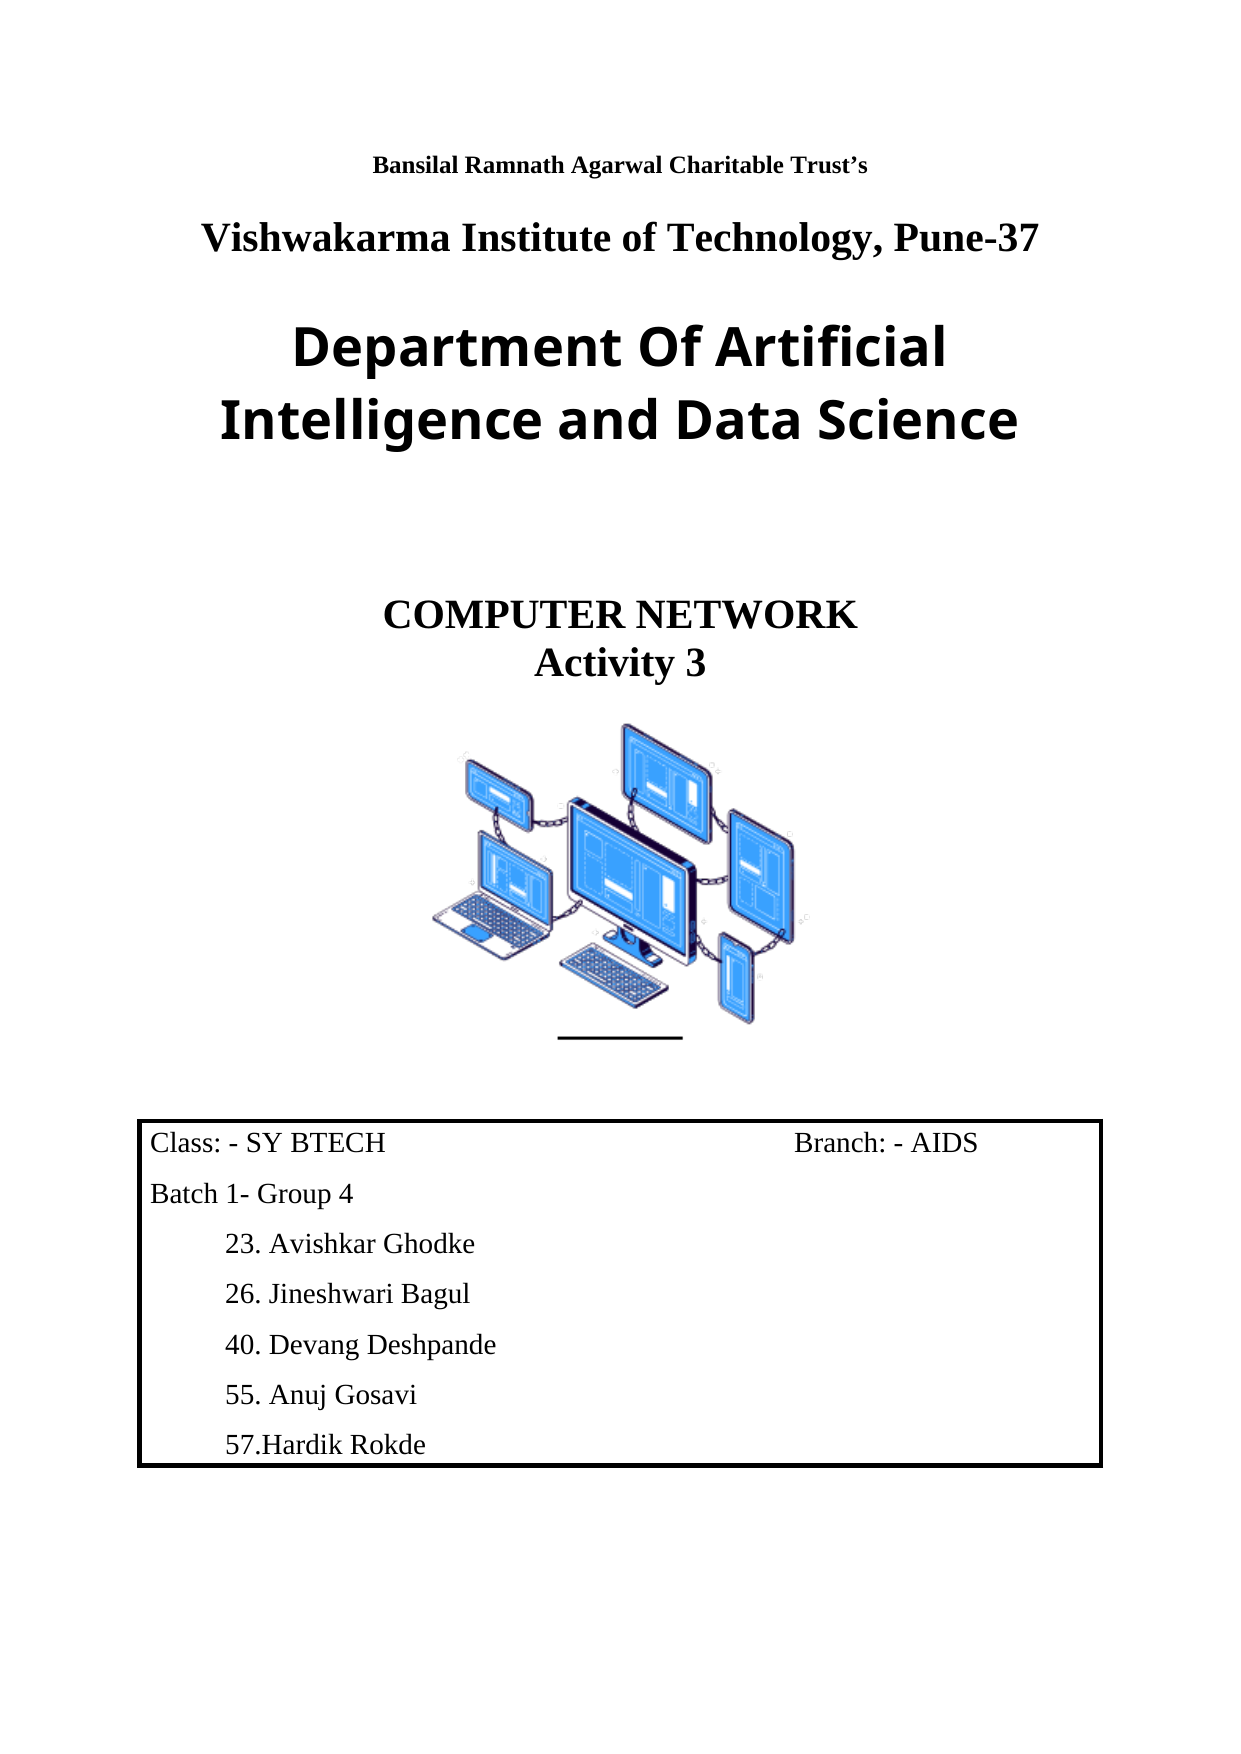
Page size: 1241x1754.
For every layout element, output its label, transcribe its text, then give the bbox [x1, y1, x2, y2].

title Department Of Artificial Intelligence and Data Science [150, 308, 1090, 456]
text 40. Devang Deshpande [142, 1320, 1099, 1360]
title Vishwakarma Institute of Technology, Pune-37 [150, 212, 1090, 260]
subtitle Class: - SY BTECH Branch: - AIDS [142, 1123, 1099, 1159]
text 55. Anuj Gosavi [142, 1370, 1099, 1411]
title Bansilal Ramnath Agarwal Charitable Trust’s [150, 150, 1090, 179]
text Activity 3 [150, 638, 1090, 686]
picture [425, 685, 815, 1076]
text 57.Hardik Rokde [142, 1421, 1099, 1463]
text Batch 1- Group 4 [142, 1169, 1099, 1209]
text 26. Jineshwari Bagul [142, 1270, 1099, 1310]
text 23. Avishkar Ghodke [142, 1219, 1099, 1260]
subtitle COMPUTER NETWORK [150, 590, 1090, 638]
